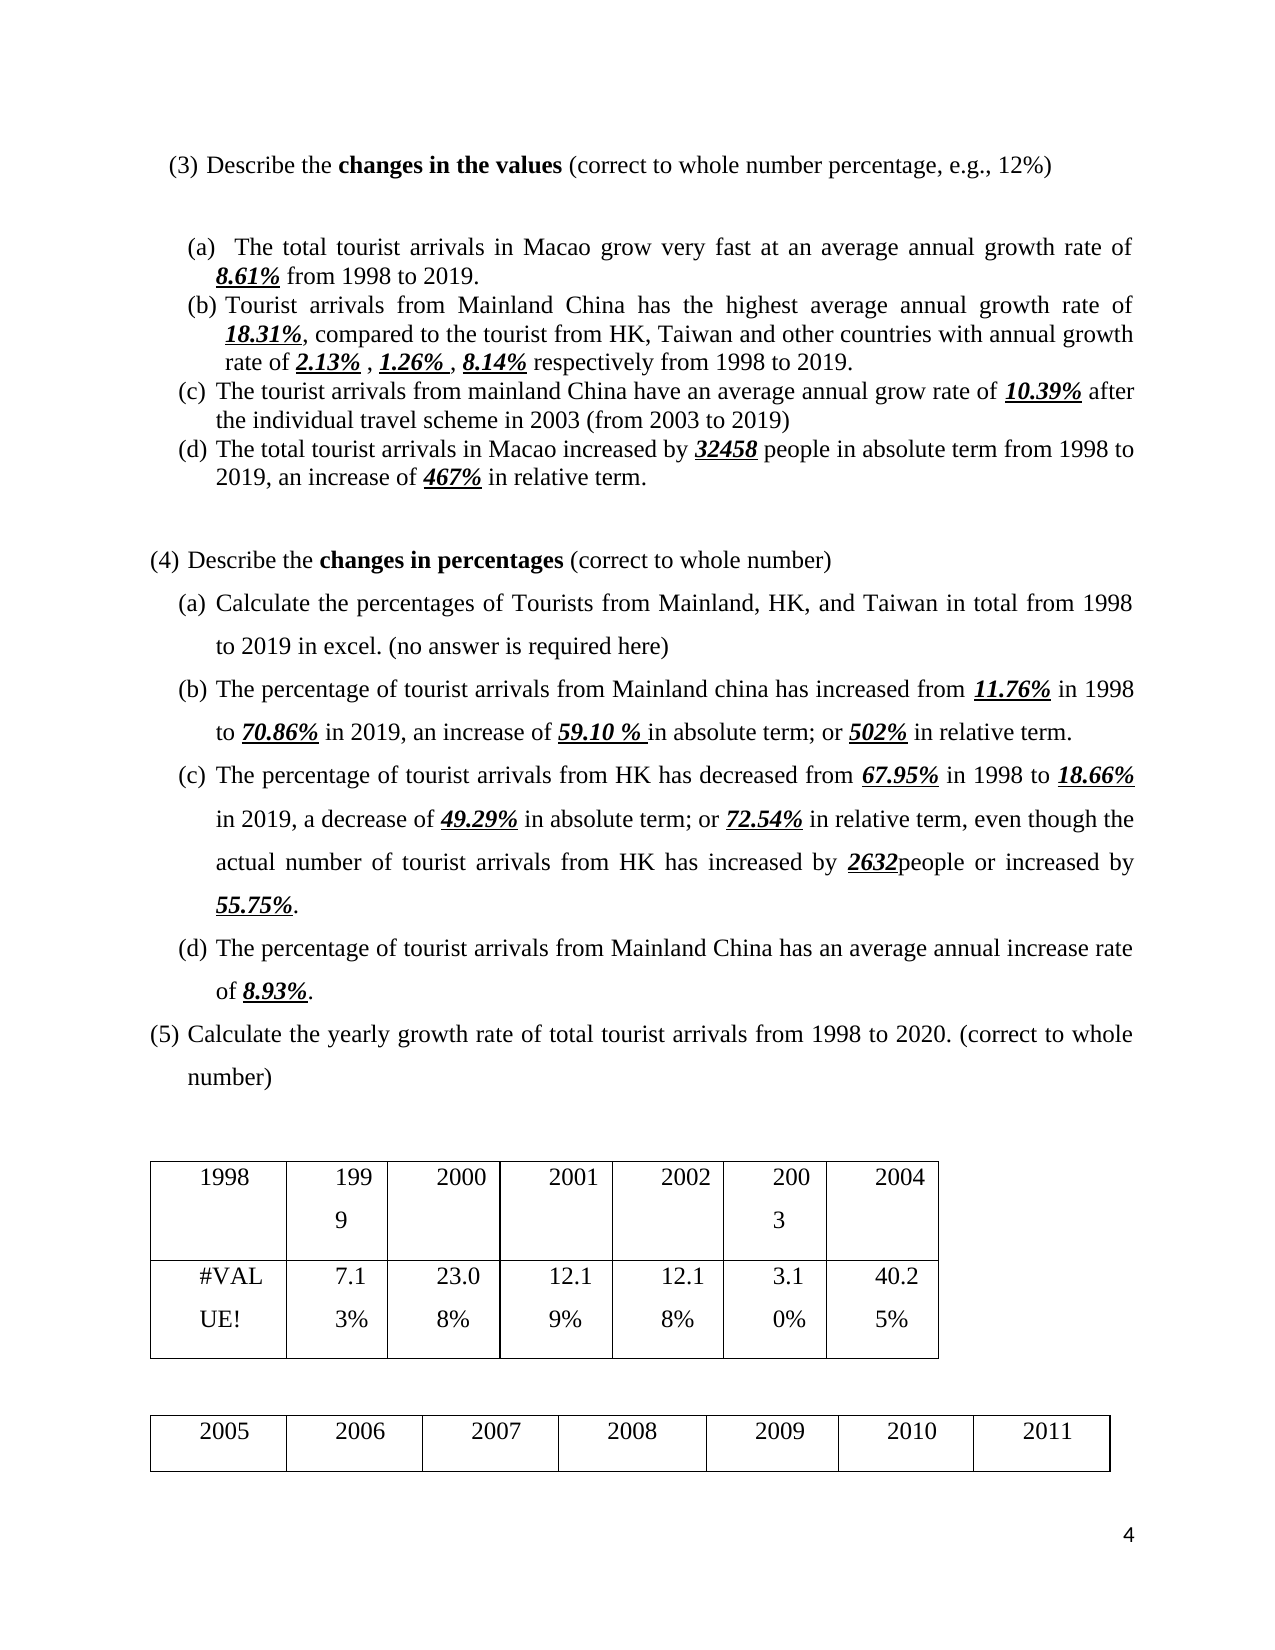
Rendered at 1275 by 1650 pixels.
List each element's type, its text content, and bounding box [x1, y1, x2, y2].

table_header 2009 [707, 1416, 838, 1471]
table_header 2006 [287, 1416, 422, 1471]
table_header 2005 [151, 1416, 286, 1471]
table_cell 23.08% [388, 1261, 499, 1358]
list Calculate the percentages of Tourists from Mainland, HK, and Taiwan in total from 1998 to 2019 in excel. (no answer is required here) [178, 588, 1134, 660]
list The percentage of tourist arrivals from HK has decreased from 67.95% in 1998 to 18.66% in 2019, a decrease of 49.29% in absolute term; or 72.54% in relative term, even though the actual number of tourist arrivals from HK has increased by 2632people or increased by 55.75%. [178, 761, 1134, 919]
table_header 2000 [388, 1162, 499, 1260]
list The percentage of tourist arrivals from Mainland China has an average annual increase rate of 8.93%. [178, 933, 1134, 1005]
list (a) The total tourist arrivals in Macao grow very fast at an average annual growth rate of 8.61% from 1998 to 2019. [178, 232, 1134, 290]
list Tourist arrivals from Mainland China has the highest average annual growth rate of 18.31%, compared to the tourist from HK, Taiwan and other countries with annual growth rate of 2.13% , 1.26% , 8.14% respectively from 1998 to 2019. [187, 290, 1134, 376]
table_header 2003 [724, 1162, 826, 1260]
list The tourist arrivals from mainland China have an average annual grow rate of 10.39% after the individual travel scheme in 2003 (from 2003 to 2019) [178, 376, 1134, 434]
list Describe the changes in the values (correct to whole number percentage, e.g., 12%) [169, 150, 1134, 179]
table_cell 3.10% [724, 1261, 826, 1358]
table_header 2010 [839, 1416, 973, 1471]
list Calculate the yearly growth rate of total tourist arrivals from 1998 to 2020. (correct to whole number) [150, 1019, 1134, 1091]
table_header 2008 [559, 1416, 706, 1471]
table_header 2007 [423, 1416, 558, 1471]
table_header 1998 [151, 1162, 286, 1260]
list Describe the changes in percentages (correct to whole number) [150, 545, 1134, 574]
table_header 2002 [613, 1162, 723, 1260]
table_header 2004 [827, 1162, 938, 1260]
list The total tourist arrivals in Macao increased by 32458 people in absolute term from 1998 to 2019, an increase of 467% in relative term. [178, 434, 1134, 491]
table_cell 12.19% [501, 1261, 612, 1358]
table_cell #VALUE! [151, 1261, 286, 1358]
table_cell 40.25% [827, 1261, 938, 1358]
table_header 2011 [974, 1416, 1109, 1471]
table_cell 12.18% [613, 1261, 723, 1358]
table_header 1999 [287, 1162, 387, 1260]
table_header 2001 [501, 1162, 612, 1260]
list The percentage of tourist arrivals from Mainland china has increased from 11.76% in 1998 to 70.86% in 2019, an increase of 59.10 % in absolute term; or 502% in relative term. [178, 674, 1134, 746]
table_cell 7.13% [287, 1261, 387, 1358]
